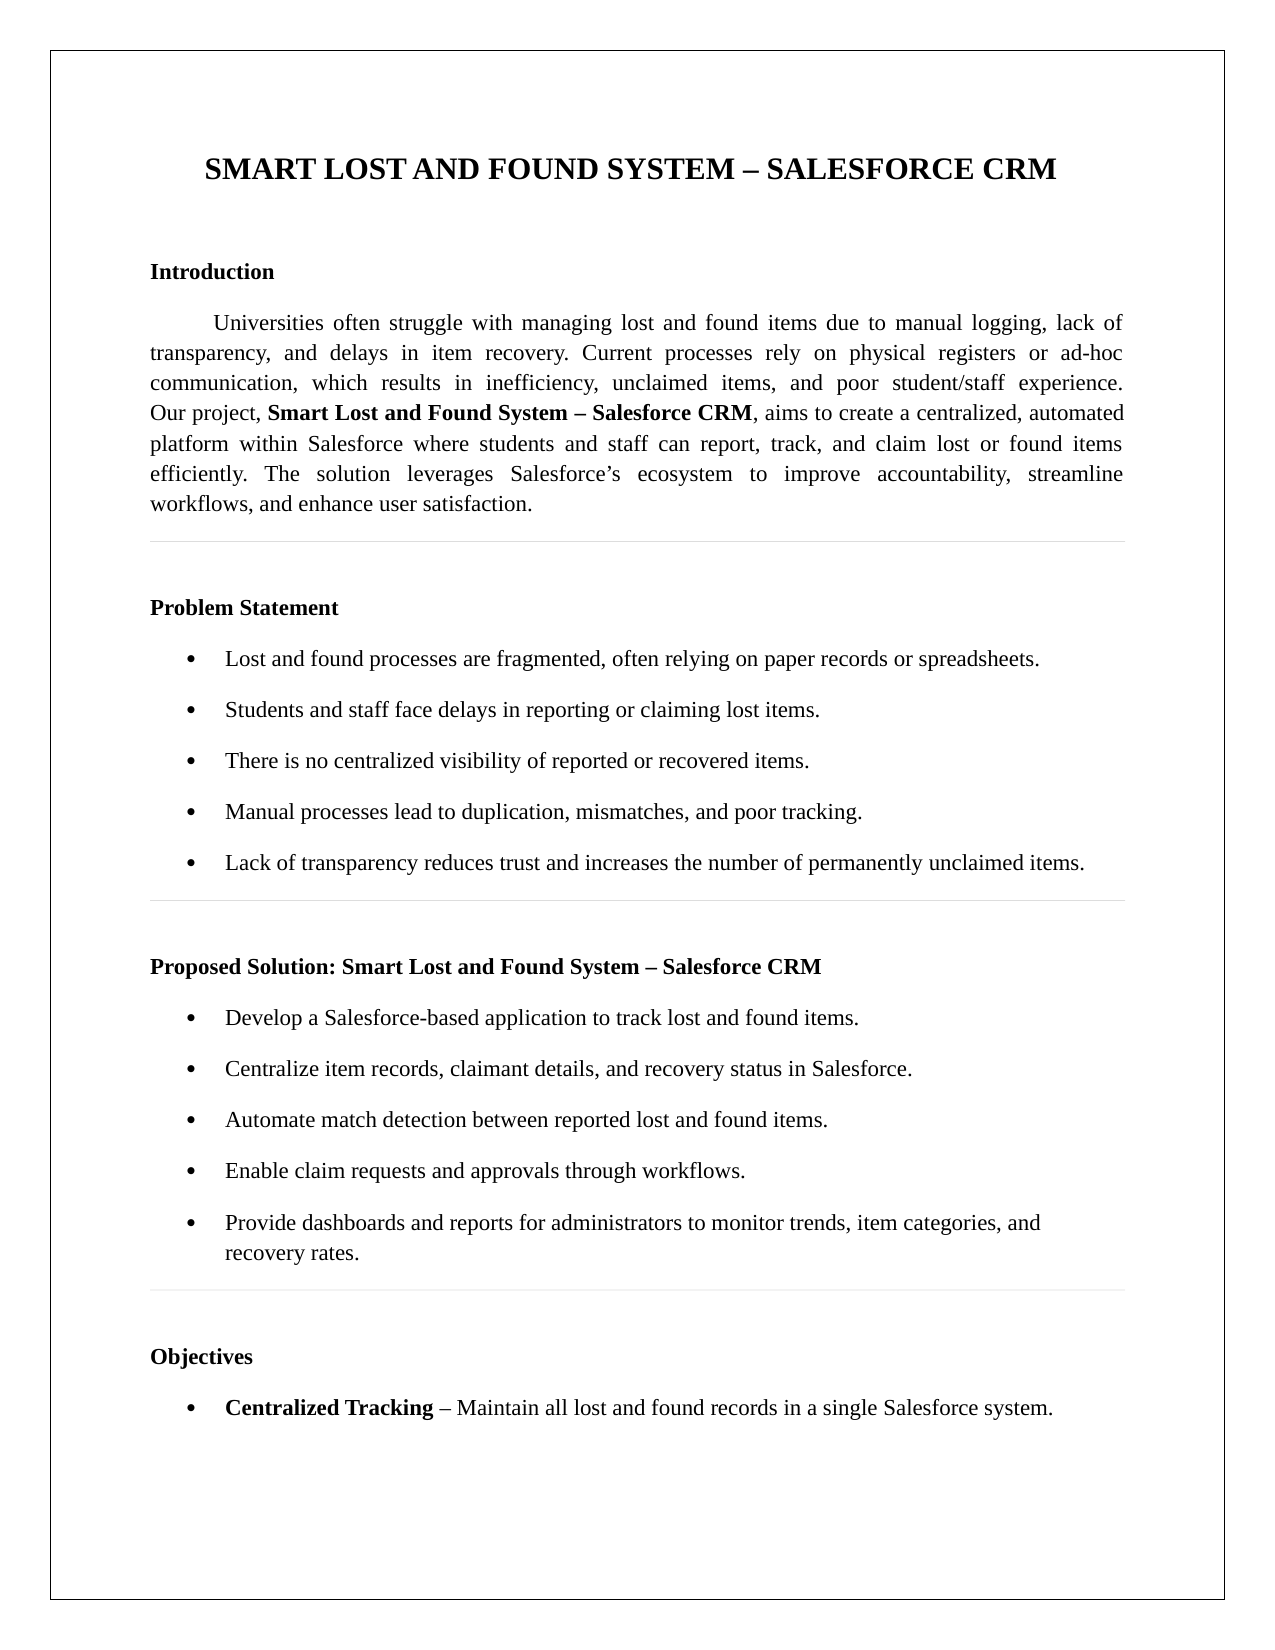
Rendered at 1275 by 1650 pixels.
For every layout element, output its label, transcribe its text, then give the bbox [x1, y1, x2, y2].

list Manual processes lead to duplication, mismatches, and poor tracking. [187, 798, 1125, 825]
list Students and staff face delays in reporting or claiming lost items. [187, 696, 1125, 723]
text Objectives [150, 1343, 1125, 1369]
text Problem Statement [150, 594, 1125, 621]
list There is no centralized visibility of reported or recovered items. [187, 747, 1125, 774]
list Enable claim requests and approvals through workflows. [187, 1158, 1125, 1184]
text Smart Lost and Found System – Salesforce CRM [150, 150, 1125, 186]
text Proposed Solution: Smart Lost and Found System – Salesforce CRM [150, 953, 1125, 980]
list Provide dashboards and reports for administrators to monitor trends, item categories, and recovery rates. [187, 1209, 1125, 1265]
text Universities often struggle with managing lost and found items due to manual logging, lack of transparency, and delays in item recovery. Current processes rely on physical registers or ad-hoc communication, which results in inefficiency, unclaimed items, and poor student/staff experience. Our project, Smart Lost and Found System – Salesforce CRM, aims to create a centralized, automated platform within Salesforce where students and staff can report, track, and claim lost or found items efficiently. The solution leverages Salesforce’s ecosystem to improve accountability, streamline workflows, and enhance user satisfaction. [150, 309, 1125, 516]
list Centralized Tracking – Maintain all lost and found records in a single Salesforce system. [187, 1394, 1125, 1420]
list Centralize item records, claimant details, and recovery status in Salesforce. [187, 1056, 1125, 1082]
list Lost and found processes are fragmented, often relying on paper records or spreadsheets. [187, 645, 1125, 672]
list Automate match detection between reported lost and found items. [187, 1107, 1125, 1133]
list Lack of transparency reduces trust and increases the number of permanently unclaimed items. [187, 849, 1125, 876]
text Introduction [150, 258, 1125, 284]
list Develop a Salesforce-based application to track lost and found items. [187, 1004, 1125, 1031]
